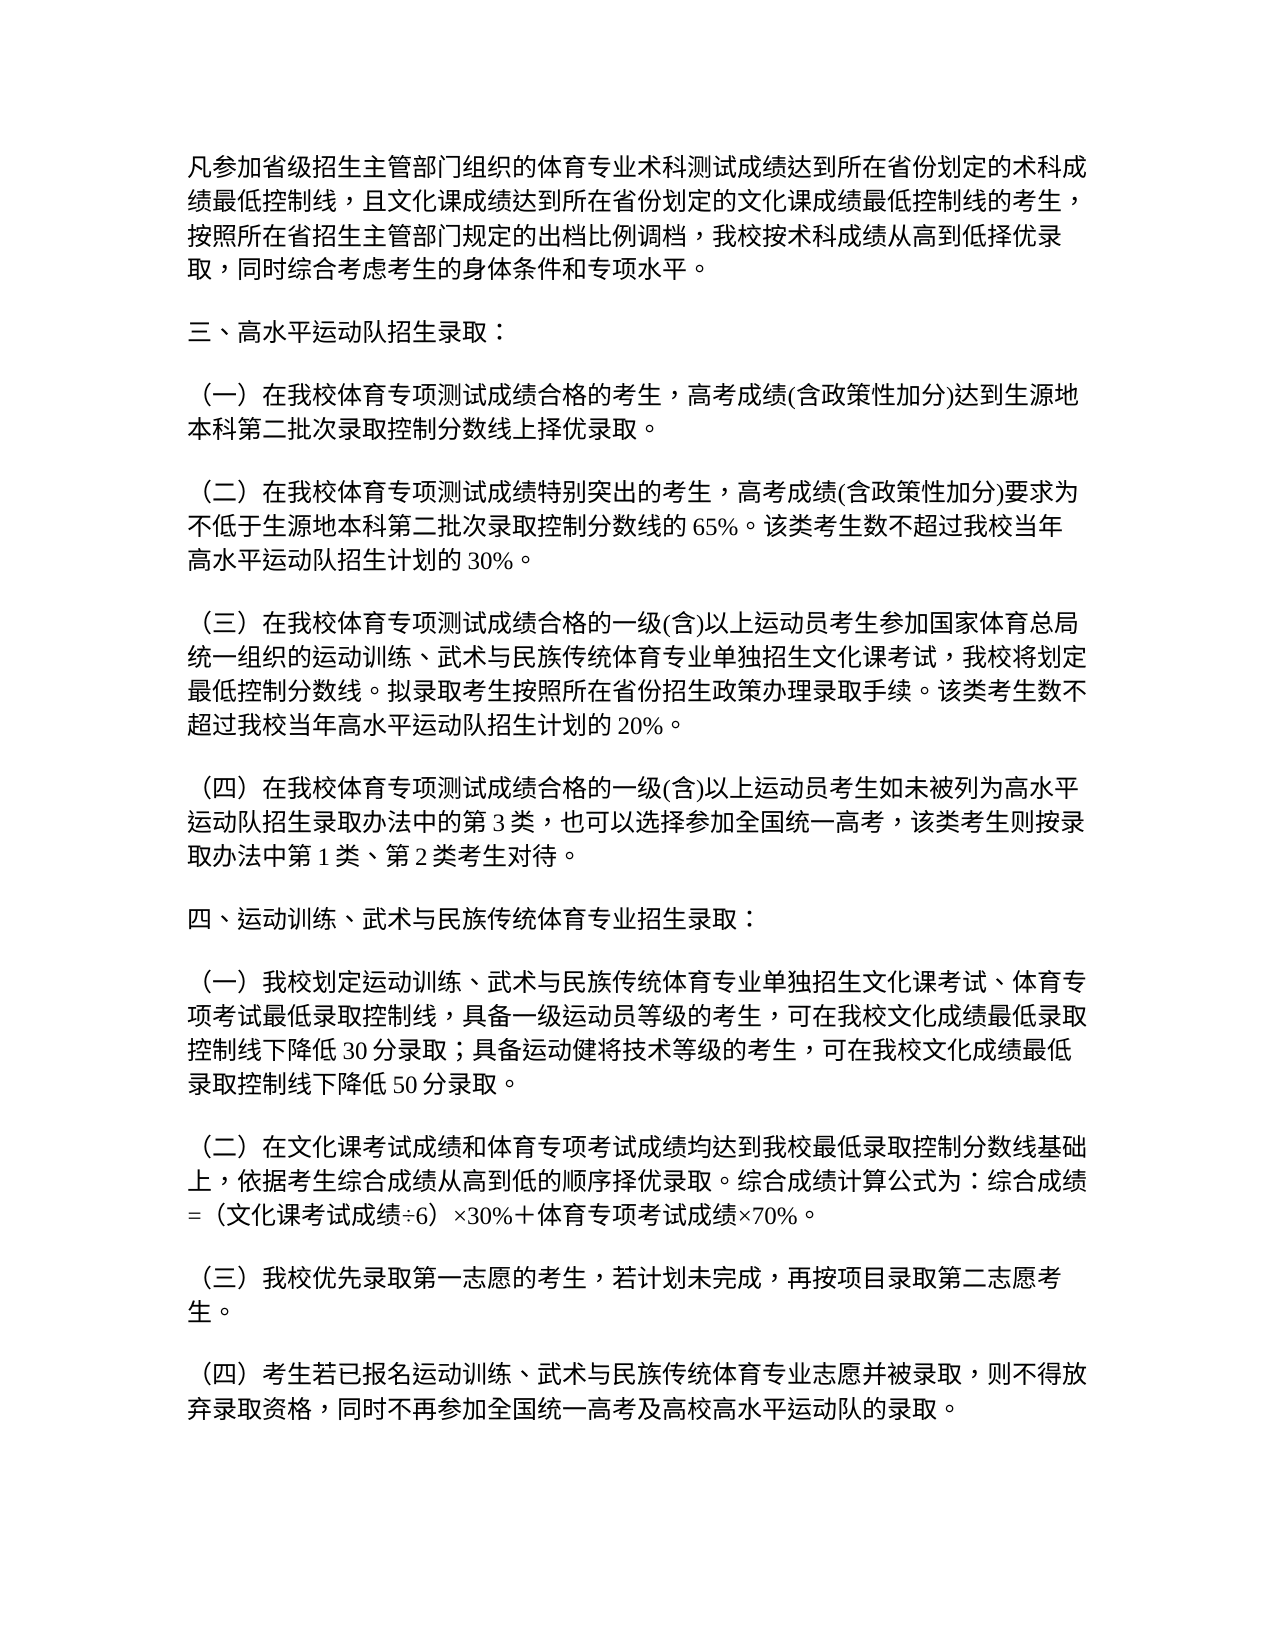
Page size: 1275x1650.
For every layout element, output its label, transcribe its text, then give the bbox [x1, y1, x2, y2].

text 凡参加省级招生主管部门组织的体育专业术科测试成绩达到所在省份划定的术科成绩最低控制线，且文化课成绩达到所在省份划定的文化课成绩最低控制线的考生，按照所在省招生主管部门规定的出档比例调档，我校按术科成绩从高到低择优录取，同时综合考虑考生的身体条件和专项水平。 [187, 150, 1087, 286]
text （一）我校划定运动训练、武术与民族传统体育专业单独招生文化课考试、体育专项考试最低录取控制线，具备一级运动员等级的考生，可在我校文化成绩最低录取控制线下降低30分录取；具备运动健将技术等级的考生，可在我校文化成绩最低录取控制线下降低50分录取。 [187, 964, 1087, 1101]
text （一）在我校体育专项测试成绩合格的考生，高考成绩(含政策性加分)达到生源地本科第二批次录取控制分数线上择优录取。 [187, 378, 1087, 446]
text （三）我校优先录取第一志愿的考生，若计划未完成，再按项目录取第二志愿考生。 [187, 1260, 1087, 1328]
text （四）考生若已报名运动训练、武术与民族传统体育专业志愿并被录取，则不得放弃录取资格，同时不再参加全国统一高考及高校高水平运动队的录取。 [187, 1357, 1087, 1425]
text 三、高水平运动队招生录取： [187, 315, 1087, 349]
text （三）在我校体育专项测试成绩合格的一级(含)以上运动员考生参加国家体育总局统一组织的运动训练、武术与民族传统体育专业单独招生文化课考试，我校将划定最低控制分数线。拟录取考生按照所在省份招生政策办理录取手续。该类考生数不超过我校当年高水平运动队招生计划的20%。 [187, 606, 1087, 742]
text （四）在我校体育专项测试成绩合格的一级(含)以上运动员考生如未被列为高水平运动队招生录取办法中的第3类，也可以选择参加全国统一高考，该类考生则按录取办法中第1类、第2类考生对待。 [187, 771, 1087, 873]
text （二）在我校体育专项测试成绩特别突出的考生，高考成绩(含政策性加分)要求为不低于生源地本科第二批次录取控制分数线的65%。该类考生数不超过我校当年高水平运动队招生计划的30%。 [187, 475, 1087, 577]
text （二）在文化课考试成绩和体育专项考试成绩均达到我校最低录取控制分数线基础上，依据考生综合成绩从高到低的顺序择优录取。综合成绩计算公式为：综合成绩=（文化课考试成绩÷6）×30%＋体育专项考试成绩×70%。 [187, 1129, 1087, 1232]
text 四、运动训练、武术与民族传统体育专业招生录取： [187, 902, 1087, 936]
